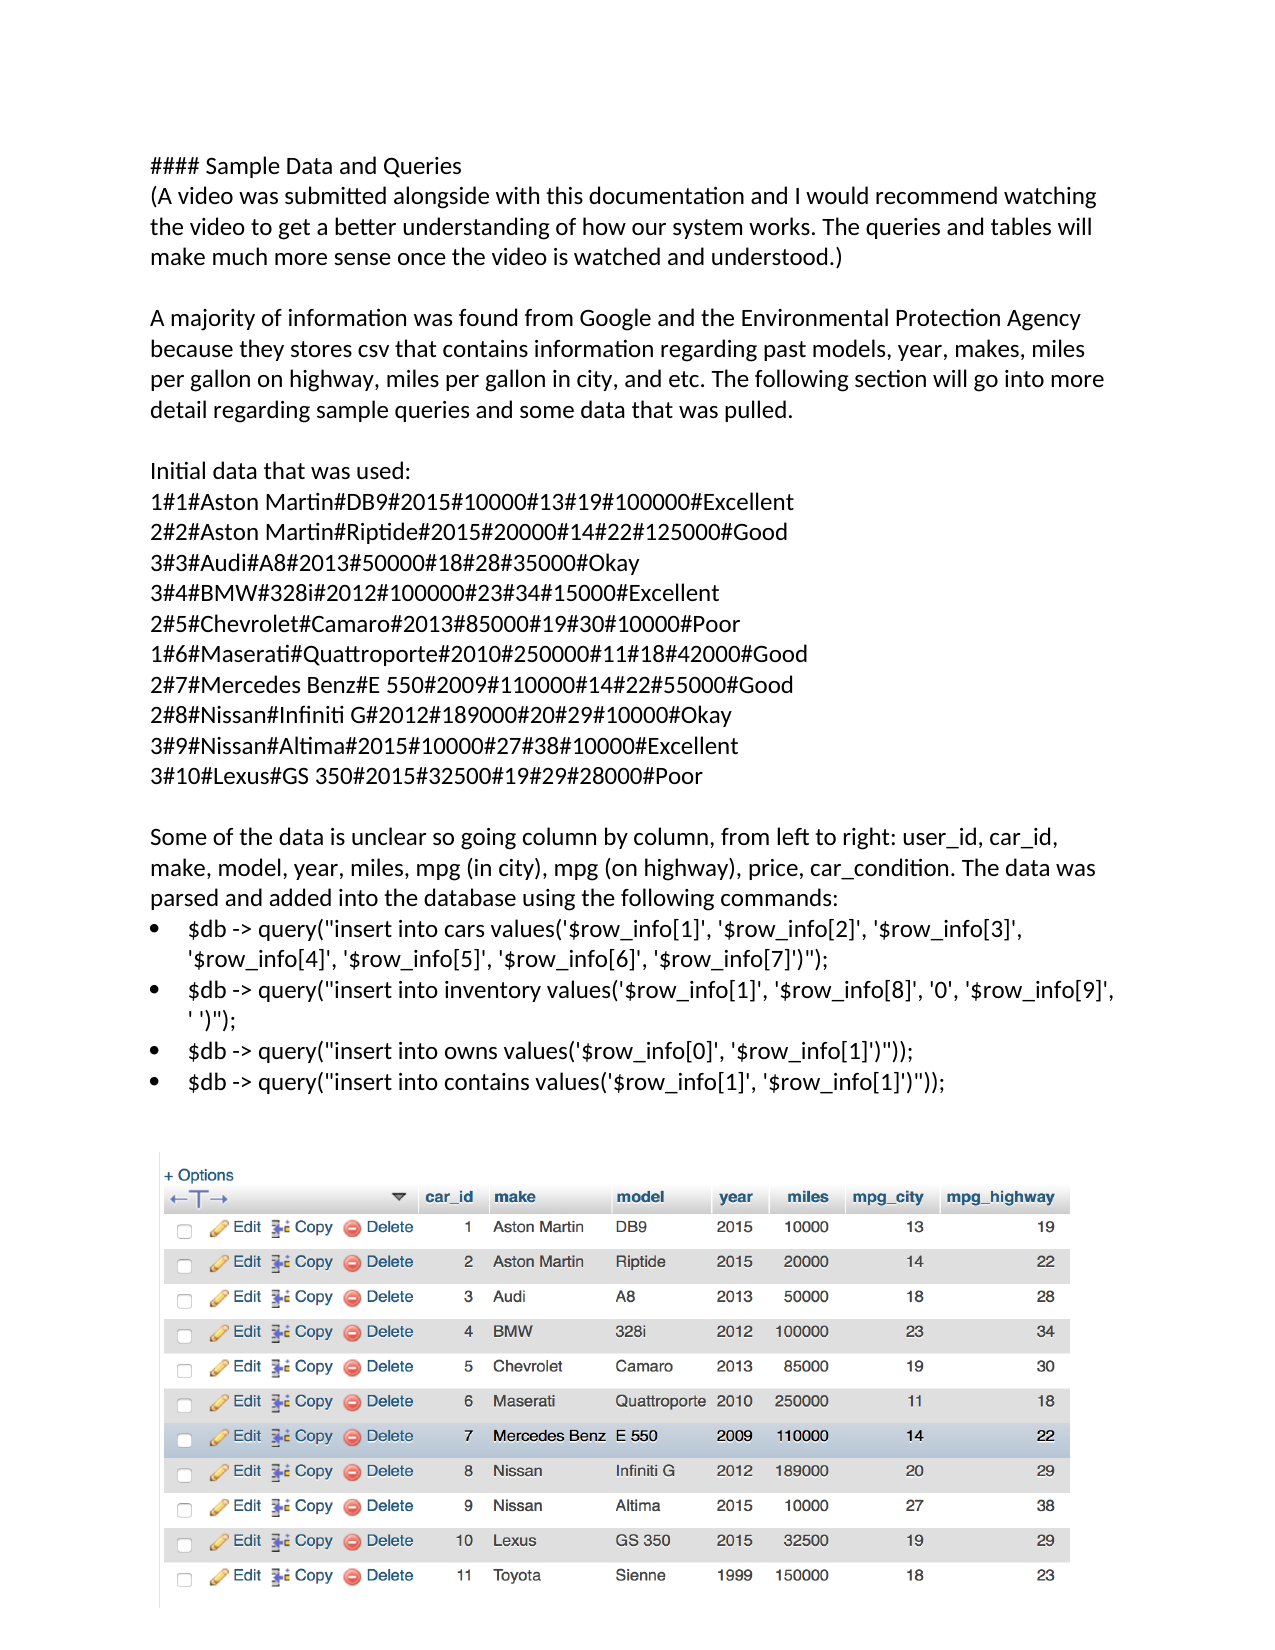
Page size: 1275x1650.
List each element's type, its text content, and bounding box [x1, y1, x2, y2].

text 3#9#Nissan#Altima#2015#10000#27#38#10000#Excellent [150, 730, 1125, 760]
text 3#3#Audi#A8#2013#50000#18#28#35000#Okay [150, 547, 1125, 577]
text Initial data that was used: [150, 455, 1125, 486]
picture [158, 1152, 1087, 1607]
text (A video was submitted alongside with this documentation and I would recommend watching the video to get a better understanding of how our system works. The queries and tables will make much more sense once the video is watched and understood.) [150, 181, 1125, 272]
text 3#10#Lexus#GS 350#2015#32500#19#29#28000#Poor [150, 760, 1125, 791]
text 2#8#Nissan#Infiniti G#2012#189000#20#29#10000#Okay [150, 699, 1125, 730]
text 1#1#Aston Martin#DB9#2015#10000#13#19#100000#Excellent [150, 486, 1125, 516]
text 2#7#Mercedes Benz#E 550#2009#110000#14#22#55000#Good [150, 669, 1125, 699]
list $db -> query("insert into cars values('$row_info[1]', '$row_info[2]', '$row_info[3]', '$row_info[4]', '$row_info[5]', '$row_info[6]', '$row_info[7]')"); [150, 913, 1125, 974]
text 3#4#BMW#328i#2012#100000#23#34#15000#Excellent [150, 577, 1125, 608]
text Some of the data is unclear so going column by column, from left to right: user_id, car_id, make, model, year, miles, mpg (in city), mpg (on highway), price, car_condition. The data was parsed and added into the database using the following commands: [150, 821, 1125, 913]
text 2#5#Chevrolet#Camaro#2013#85000#19#30#10000#Poor [150, 608, 1125, 638]
list $db -> query("insert into inventory values('$row_info[1]', '$row_info[8]', '0', '$row_info[9]', ' ')"); [150, 974, 1125, 1035]
text #### Sample Data and Queries [150, 150, 1125, 181]
list $db -> query("insert into owns values('$row_info[0]', '$row_info[1]')")); [150, 1035, 1125, 1066]
text 2#2#Aston Martin#Riptide#2015#20000#14#22#125000#Good [150, 516, 1125, 547]
text 1#6#Maserati#Quattroporte#2010#250000#11#18#42000#Good [150, 638, 1125, 669]
list $db -> query("insert into contains values('$row_info[1]', '$row_info[1]')")); [150, 1066, 1125, 1096]
text A majority of information was found from Google and the Environmental Protection Agency because they stores csv that contains information regarding past models, year, makes, miles per gallon on highway, miles per gallon in city, and etc. The following section will go into more detail regarding sample queries and some data that was pulled. [150, 303, 1125, 425]
